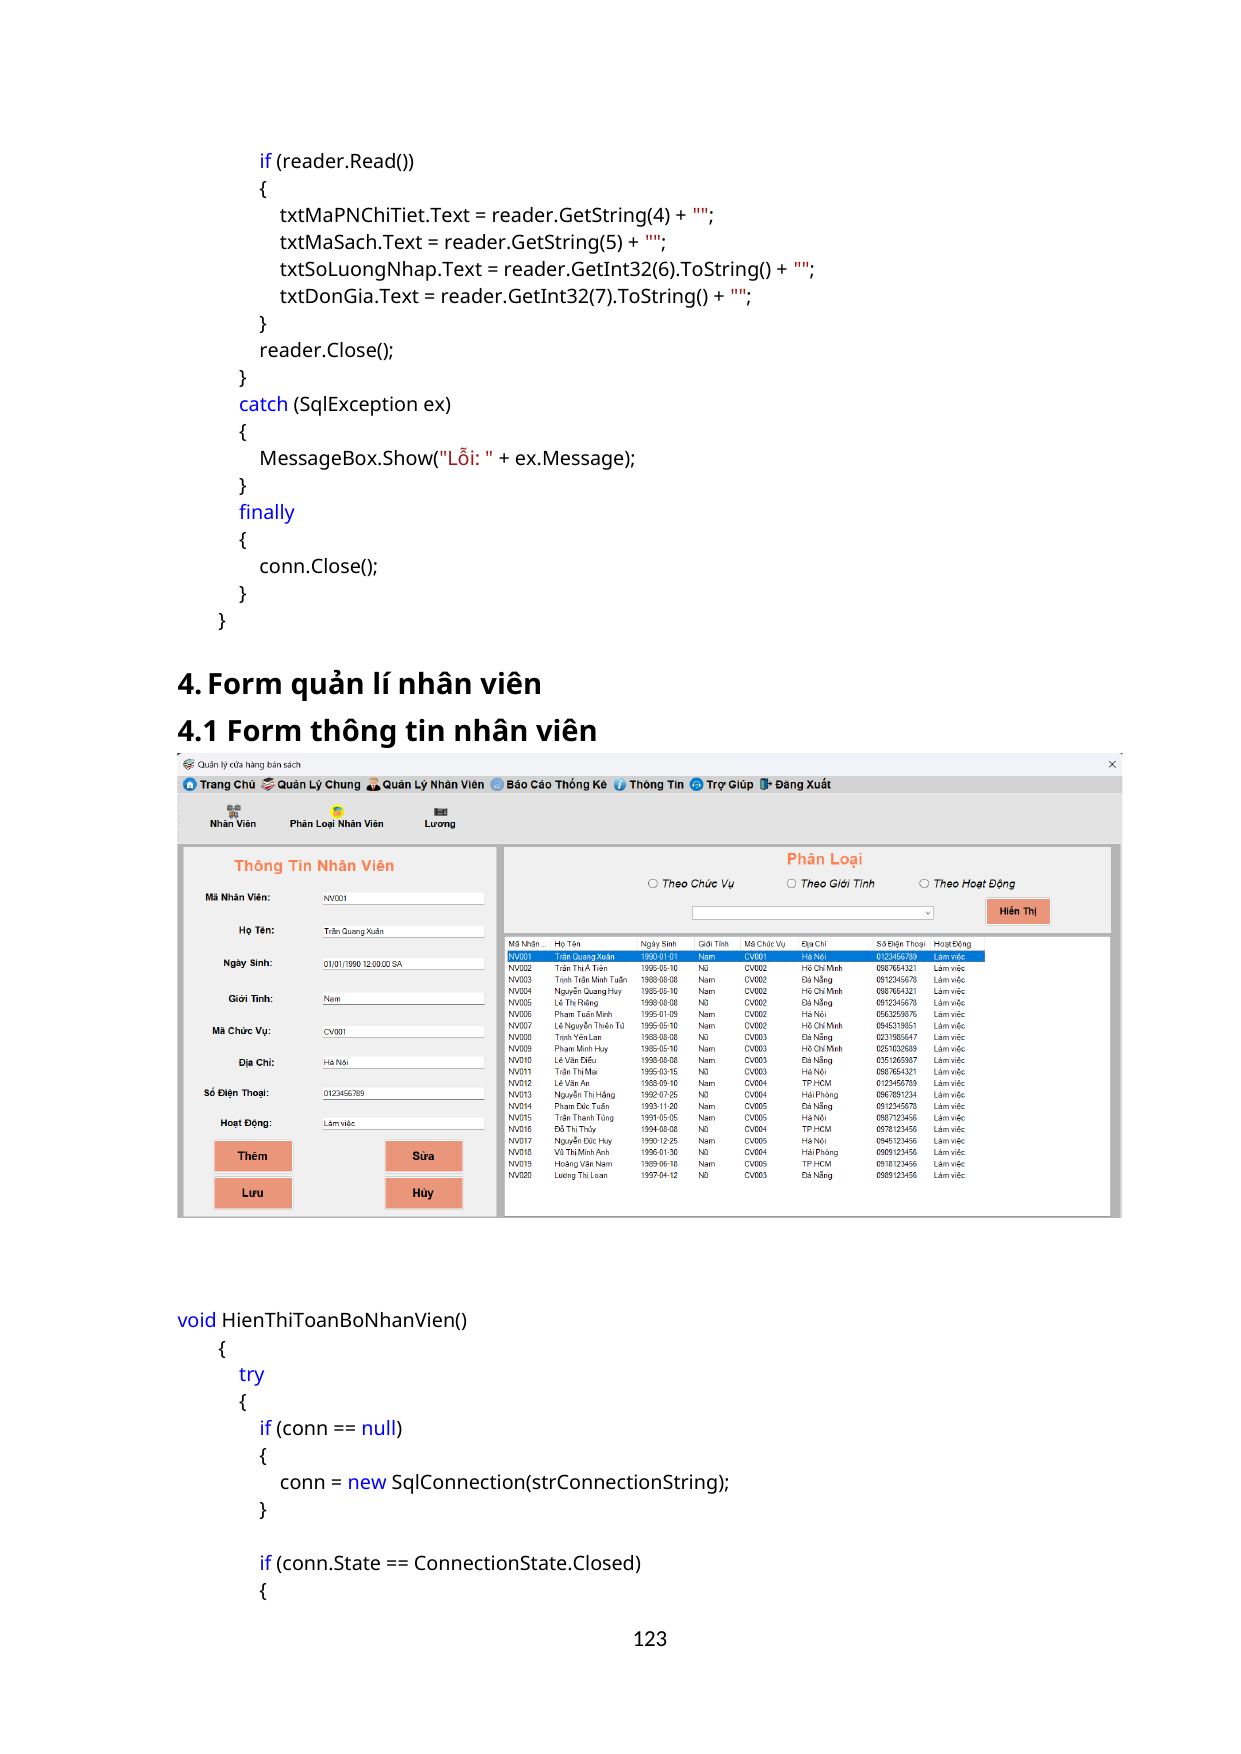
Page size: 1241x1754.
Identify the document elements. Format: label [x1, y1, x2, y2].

picture [177, 753, 1123, 1218]
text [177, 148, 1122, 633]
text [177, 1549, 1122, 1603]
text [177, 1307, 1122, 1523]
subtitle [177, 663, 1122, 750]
